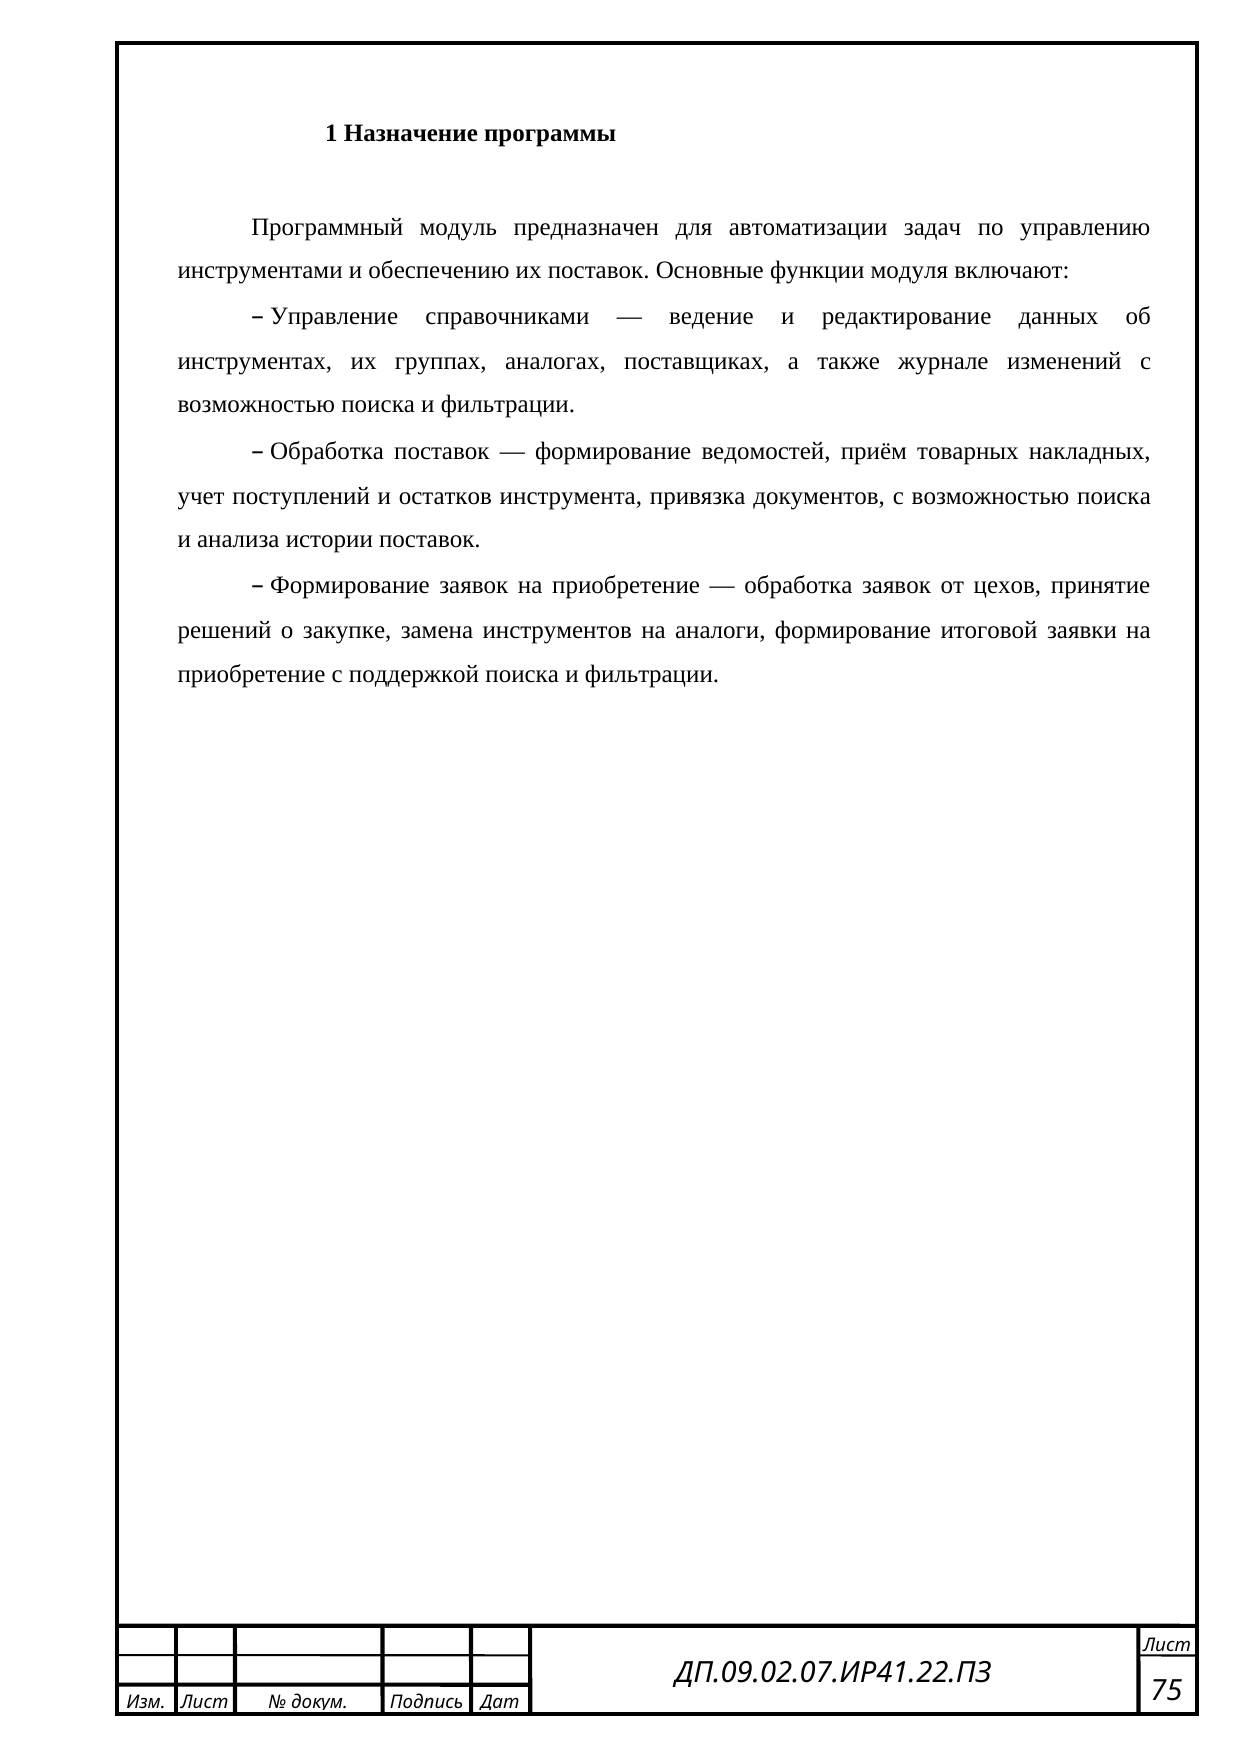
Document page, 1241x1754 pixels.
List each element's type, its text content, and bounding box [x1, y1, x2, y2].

text Программный модуль предназначен для автоматизации задач по управлению инструментами и обеспечению их поставок. Основные функции модуля включают: [177, 212, 1152, 283]
list Обработка поставок — формирование ведомостей, приём товарных накладных, учет поступлений и остатков инструмента, привязка документов, с возможностью поиска и анализа истории поставок. [177, 432, 1152, 553]
text 1 Назначение программы [251, 118, 1152, 147]
list Управление справочниками — ведение и редактирование данных об инструментах, их группах, аналогах, поставщиках, а также журнале изменений с возможностью поиска и фильтрации. [177, 298, 1152, 418]
list Формирование заявок на приобретение — обработка заявок от цехов, принятие решений о закупке, замена инструментов на аналоги, формирование итоговой заявки на приобретение с поддержкой поиска и фильтрации. [177, 567, 1152, 687]
